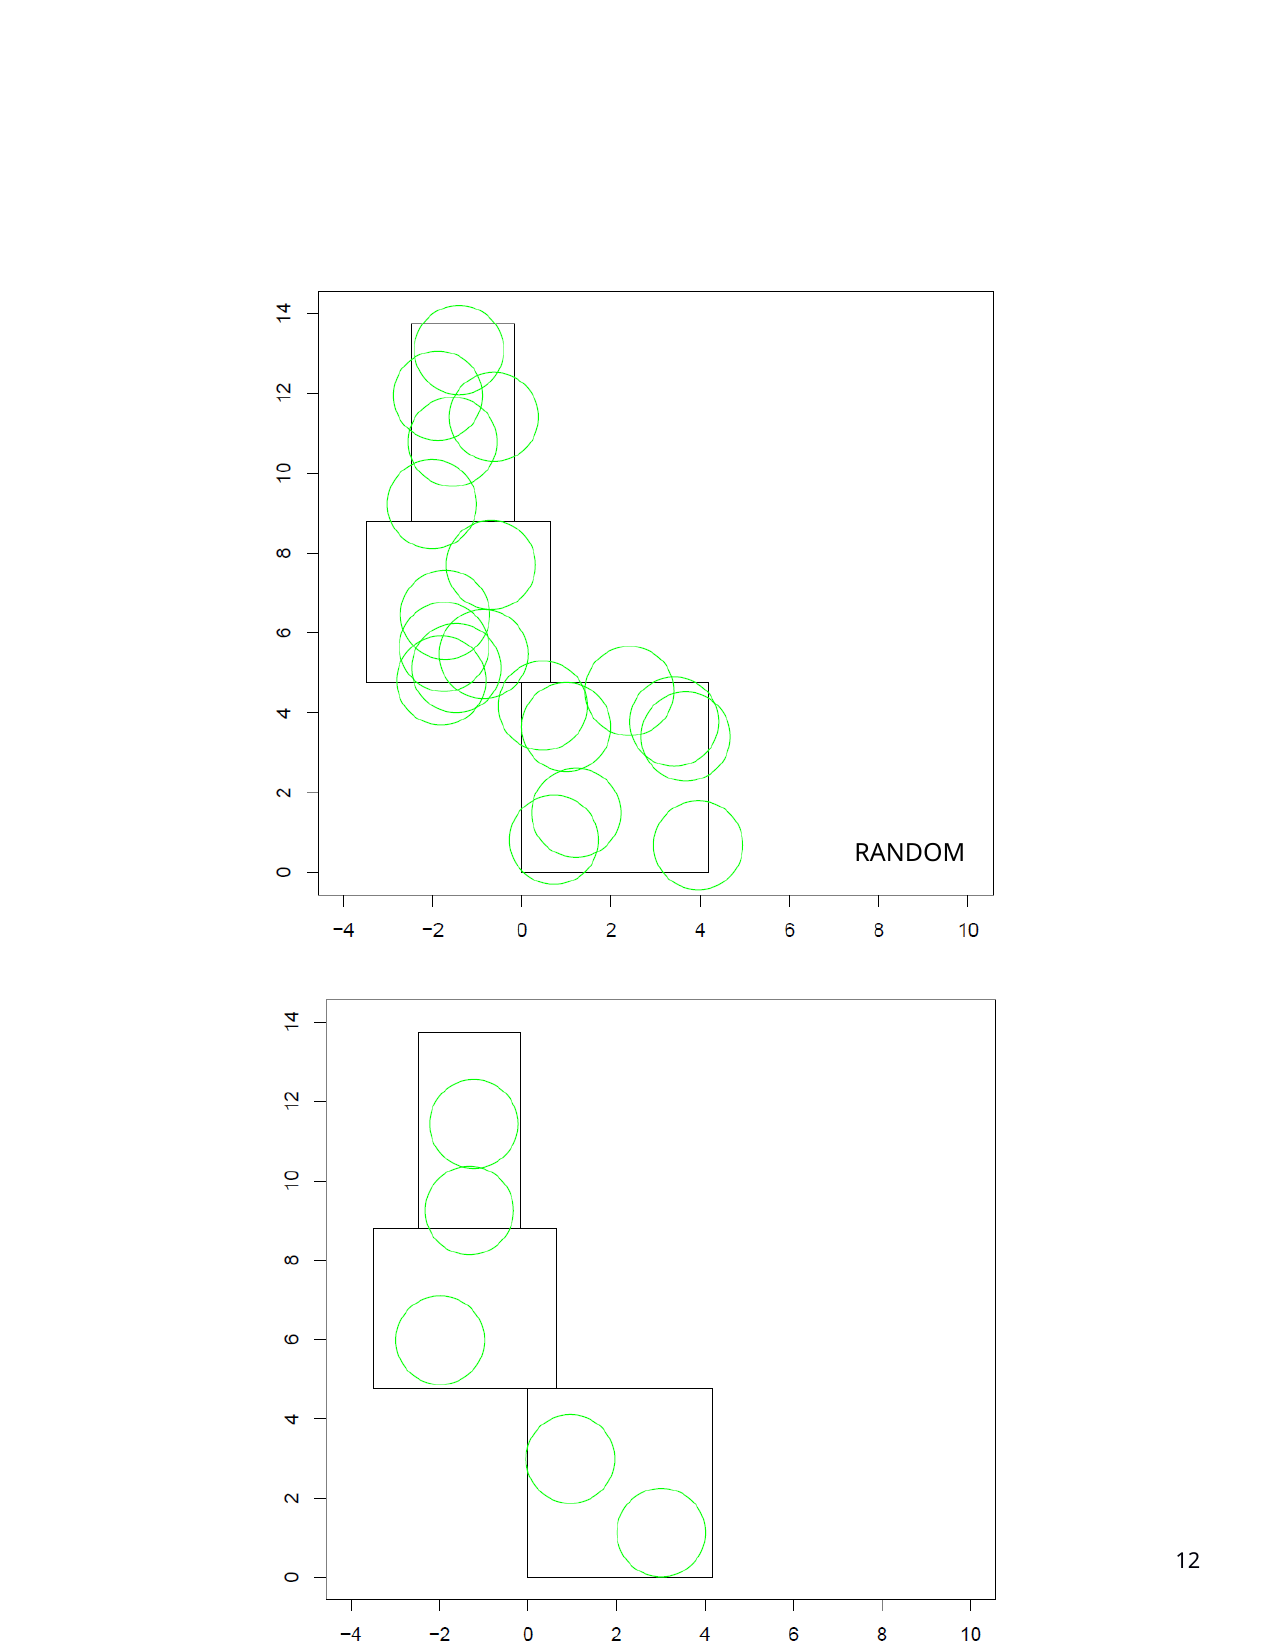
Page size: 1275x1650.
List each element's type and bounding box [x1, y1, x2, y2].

picture [274, 987, 1001, 1650]
picture [266, 280, 1009, 954]
